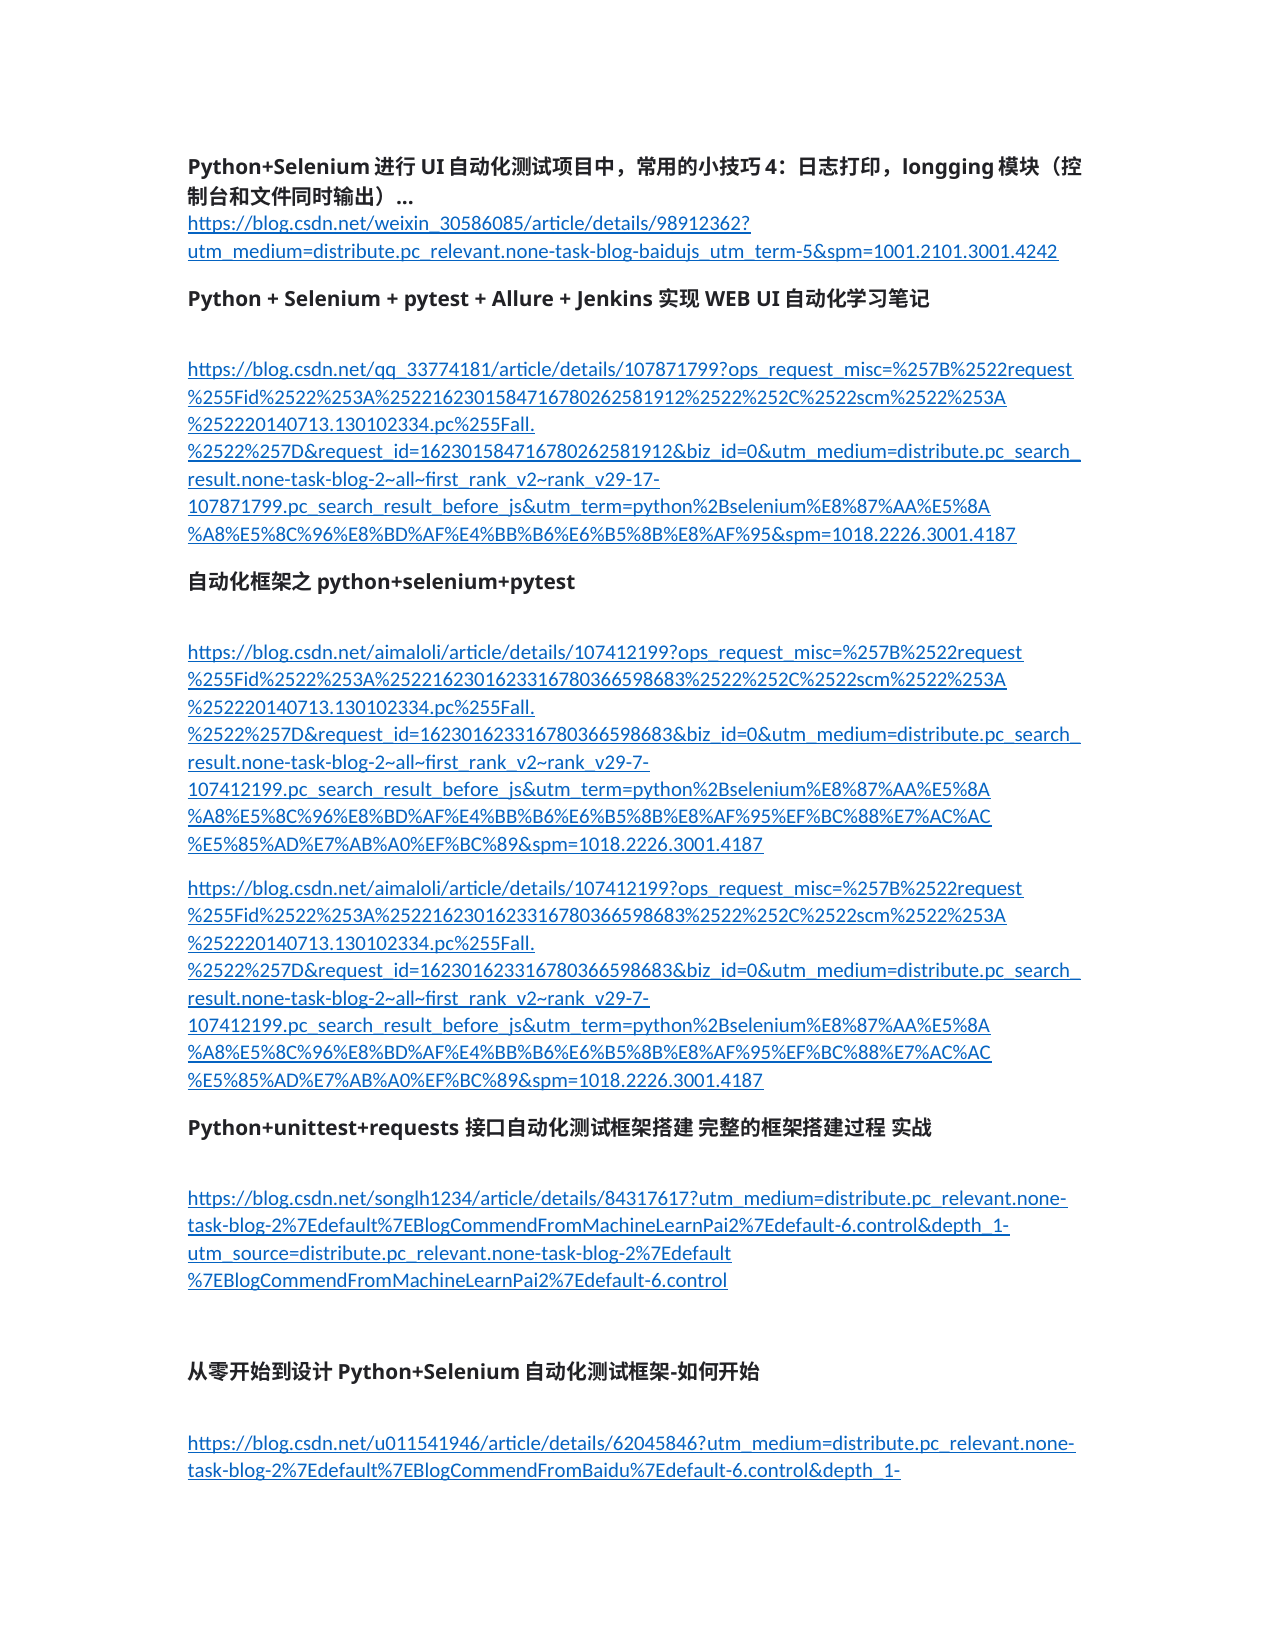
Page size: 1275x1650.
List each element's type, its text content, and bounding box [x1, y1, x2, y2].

text https://blog.csdn.net/songlh1234/article/details/84317617?utm_medium=distribute.pc_relevant.none-task-blog-2%7Edefault%7EBlogCommendFromMachineLearnPai2%7Edefault-6.control&depth_1-utm_source=distribute.pc_relevant.none-task-blog-2%7Edefault%7EBlogCommendFromMachineLearnPai2%7Edefault-6.control [187, 1185, 1087, 1293]
subtitle 自动化框架之python+selenium+pytest [187, 565, 1087, 595]
subtitle Python+unittest+requests 接口自动化测试框架搭建 完整的框架搭建过程 实战 [187, 1111, 1087, 1141]
subtitle Python + Selenium + pytest + Allure + Jenkins 实现 WEB UI自动化学习笔记 [187, 282, 1087, 312]
text https://blog.csdn.net/aimaloli/article/details/107412199?ops_request_misc=%257B%2522request%255Fid%2522%253A%2522162301623316780366598683%2522%252C%2522scm%2522%253A%252220140713.130102334.pc%255Fall.%2522%257D&request_id=162301623316780366598683&biz_id=0&utm_medium=distribute.pc_search_result.none-task-blog-2~all~first_rank_v2~rank_v29-7-107412199.pc_search_result_before_js&utm_term=python%2Bselenium%E8%87%AA%E5%8A%A8%E5%8C%96%E8%BD%AF%E4%BB%B6%E6%B5%8B%E8%AF%95%EF%BC%88%E7%AC%AC%E5%85%AD%E7%AB%A0%EF%BC%89&spm=1018.2226.3001.4187 [187, 875, 1087, 1092]
subtitle Python+Selenium进行UI自动化测试项目中，常用的小技巧4：日志打印，longging模块（控制台和文件同时输出）... [187, 150, 1087, 211]
text https://blog.csdn.net/aimaloli/article/details/107412199?ops_request_misc=%257B%2522request%255Fid%2522%253A%2522162301623316780366598683%2522%252C%2522scm%2522%253A%252220140713.130102334.pc%255Fall.%2522%257D&request_id=162301623316780366598683&biz_id=0&utm_medium=distribute.pc_search_result.none-task-blog-2~all~first_rank_v2~rank_v29-7-107412199.pc_search_result_before_js&utm_term=python%2Bselenium%E8%87%AA%E5%8A%A8%E5%8C%96%E8%BD%AF%E4%BB%B6%E6%B5%8B%E8%AF%95%EF%BC%88%E7%AC%AC%E5%85%AD%E7%AB%A0%EF%BC%89&spm=1018.2226.3001.4187 [187, 639, 1087, 856]
subtitle 从零开始到设计Python+Selenium自动化测试框架-如何开始 [187, 1356, 1087, 1386]
text https://blog.csdn.net/qq_33774181/article/details/107871799?ops_request_misc=%257B%2522request%255Fid%2522%253A%2522162301584716780262581912%2522%252C%2522scm%2522%253A%252220140713.130102334.pc%255Fall.%2522%257D&request_id=162301584716780262581912&biz_id=0&utm_medium=distribute.pc_search_result.none-task-blog-2~all~first_rank_v2~rank_v29-17-107871799.pc_search_result_before_js&utm_term=python%2Bselenium%E8%87%AA%E5%8A%A8%E5%8C%96%E8%BD%AF%E4%BB%B6%E6%B5%8B%E8%AF%95&spm=1018.2226.3001.4187 [187, 356, 1087, 546]
